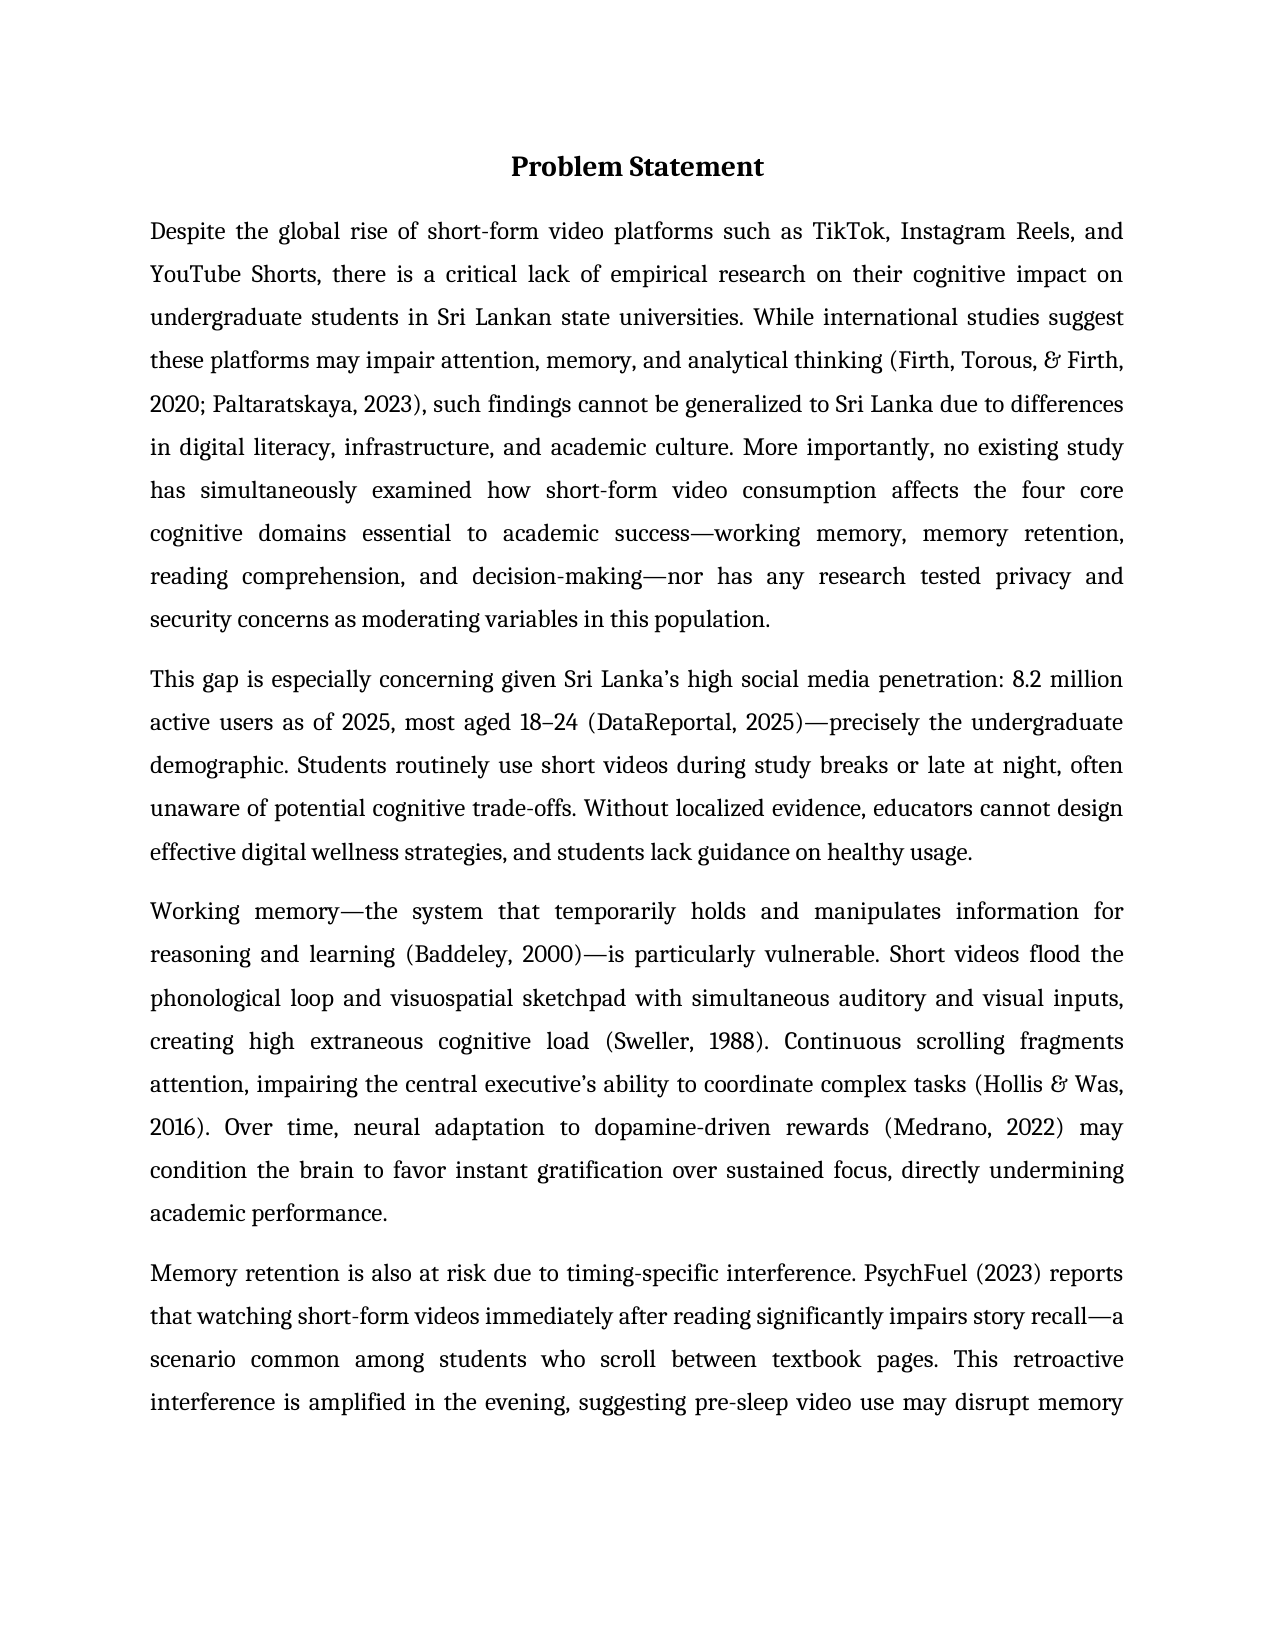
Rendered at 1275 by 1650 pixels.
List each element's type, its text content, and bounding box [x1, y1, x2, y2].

text Working memory—the system that temporarily holds and manipulates information for reasoning and learning (Baddeley, 2000)—is particularly vulnerable. Short videos flood the phonological loop and visuospatial sketchpad with simultaneous auditory and visual inputs, creating high extraneous cognitive load (Sweller, 1988). Continuous scrolling fragments attention, impairing the central executive’s ability to coordinate complex tasks (Hollis & Was, 2016). Over time, neural adaptation to dopamine-driven rewards (Medrano, 2022) may condition the brain to favor instant gratification over sustained focus, directly undermining academic performance. [150, 897, 1125, 1228]
text Problem Statement [150, 150, 1125, 183]
text This gap is especially concerning given Sri Lanka’s high social media penetration: 8.2 million active users as of 2025, most aged 18–24 (DataReportal, 2025)—precisely the undergraduate demographic. Students routinely use short videos during study breaks or late at night, often unaware of potential cognitive trade-offs. Without localized evidence, educators cannot design effective digital wellness strategies, and students lack guidance on healthy usage. [150, 665, 1125, 866]
text Despite the global rise of short-form video platforms such as TikTok, Instagram Reels, and YouTube Shorts, there is a critical lack of empirical research on their cognitive impact on undergraduate students in Sri Lankan state universities. While international studies suggest these platforms may impair attention, memory, and analytical thinking (Firth, Torous, & Firth, 2020; Paltaratskaya, 2023), such findings cannot be generalized to Sri Lanka due to differences in digital literacy, infrastructure, and academic culture. More importantly, no existing study has simultaneously examined how short-form video consumption affects the four core cognitive domains essential to academic success—working memory, memory retention, reading comprehension, and decision-making—nor has any research tested privacy and security concerns as moderating variables in this population. [150, 217, 1125, 634]
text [150, 1259, 1125, 1417]
